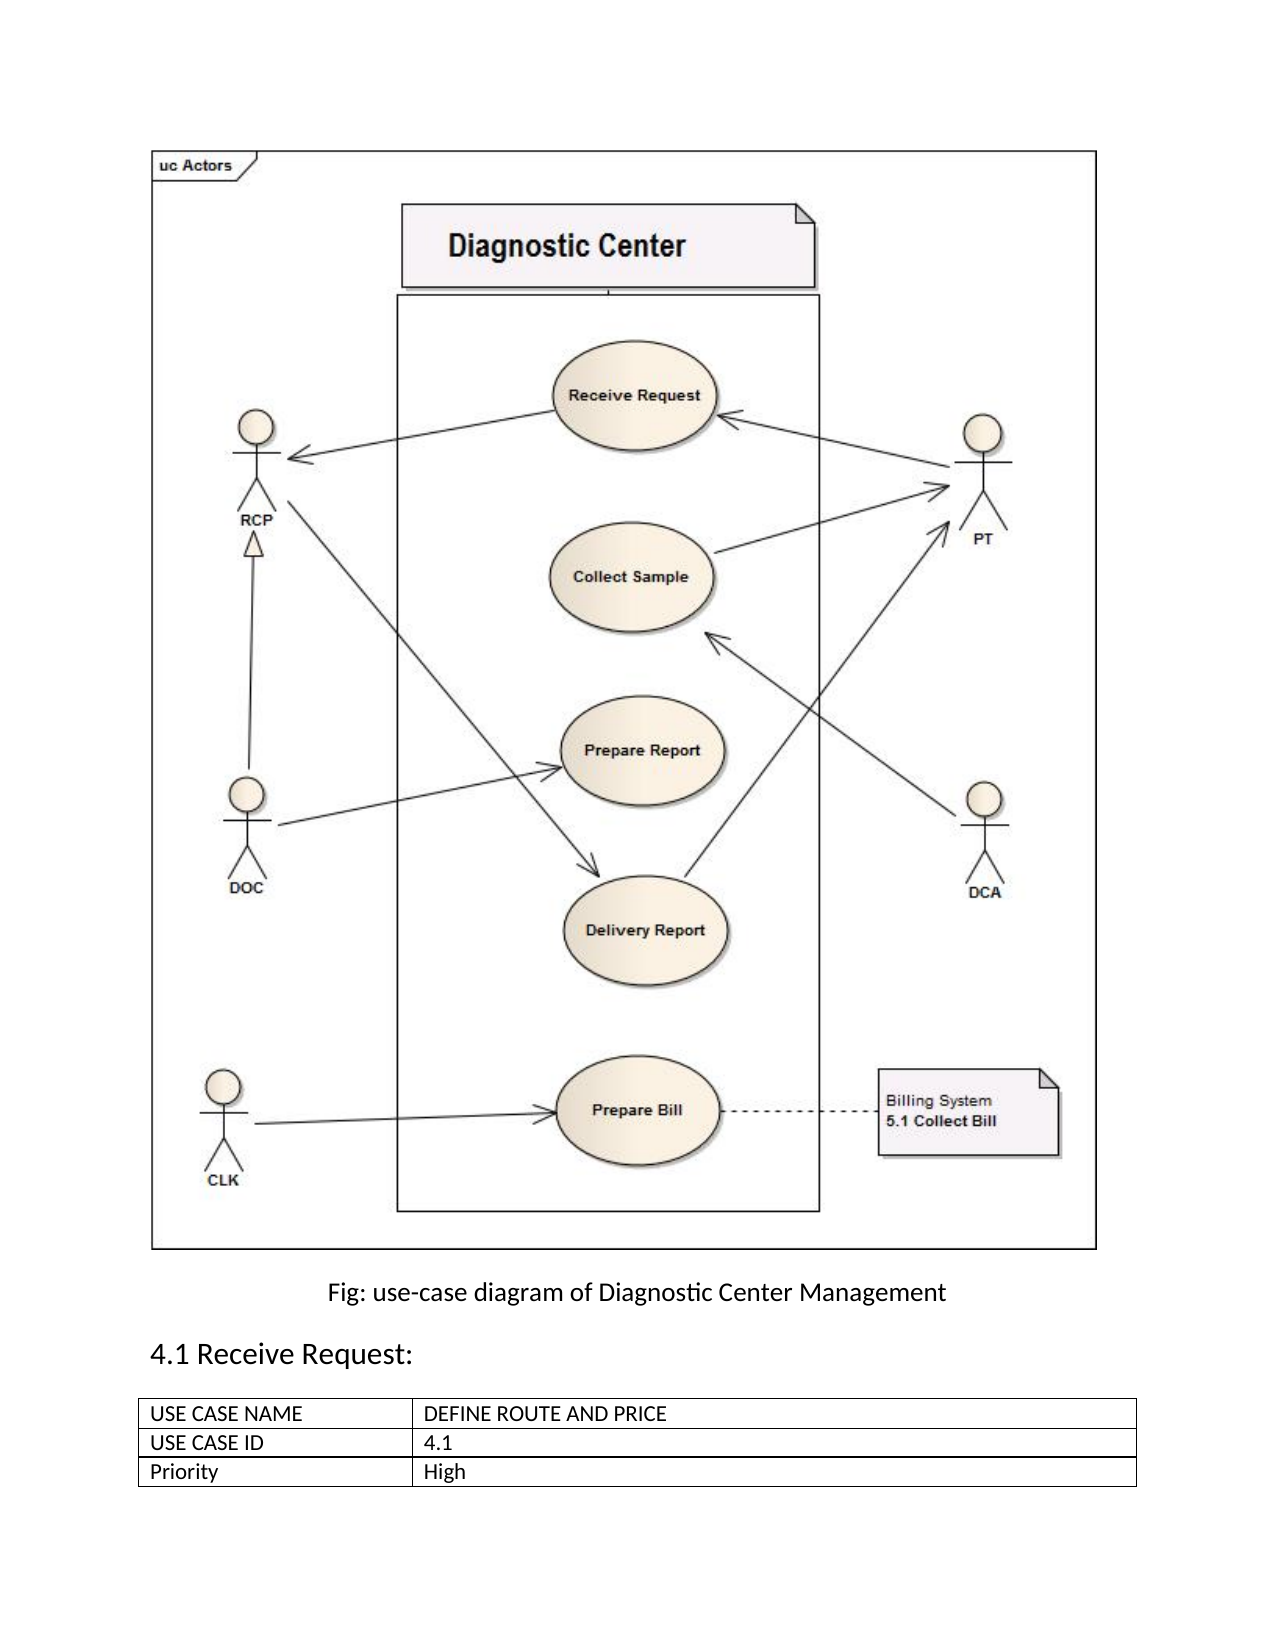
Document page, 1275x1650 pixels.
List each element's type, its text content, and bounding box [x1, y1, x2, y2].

picture [150, 150, 1097, 1250]
table_cell 4.1 [413, 1429, 1136, 1456]
table_header USE CASE NAME [139, 1399, 412, 1427]
table_header DEFINE ROUTE AND PRICE [413, 1399, 1136, 1427]
text Fig: use-case diagram of Diagnostic Center Management [150, 1275, 1125, 1308]
text 4.1 Receive Request: [150, 1334, 1125, 1372]
table_cell Priority [139, 1458, 412, 1486]
table_cell High [413, 1458, 1136, 1486]
table_cell USE CASE ID [139, 1429, 412, 1456]
